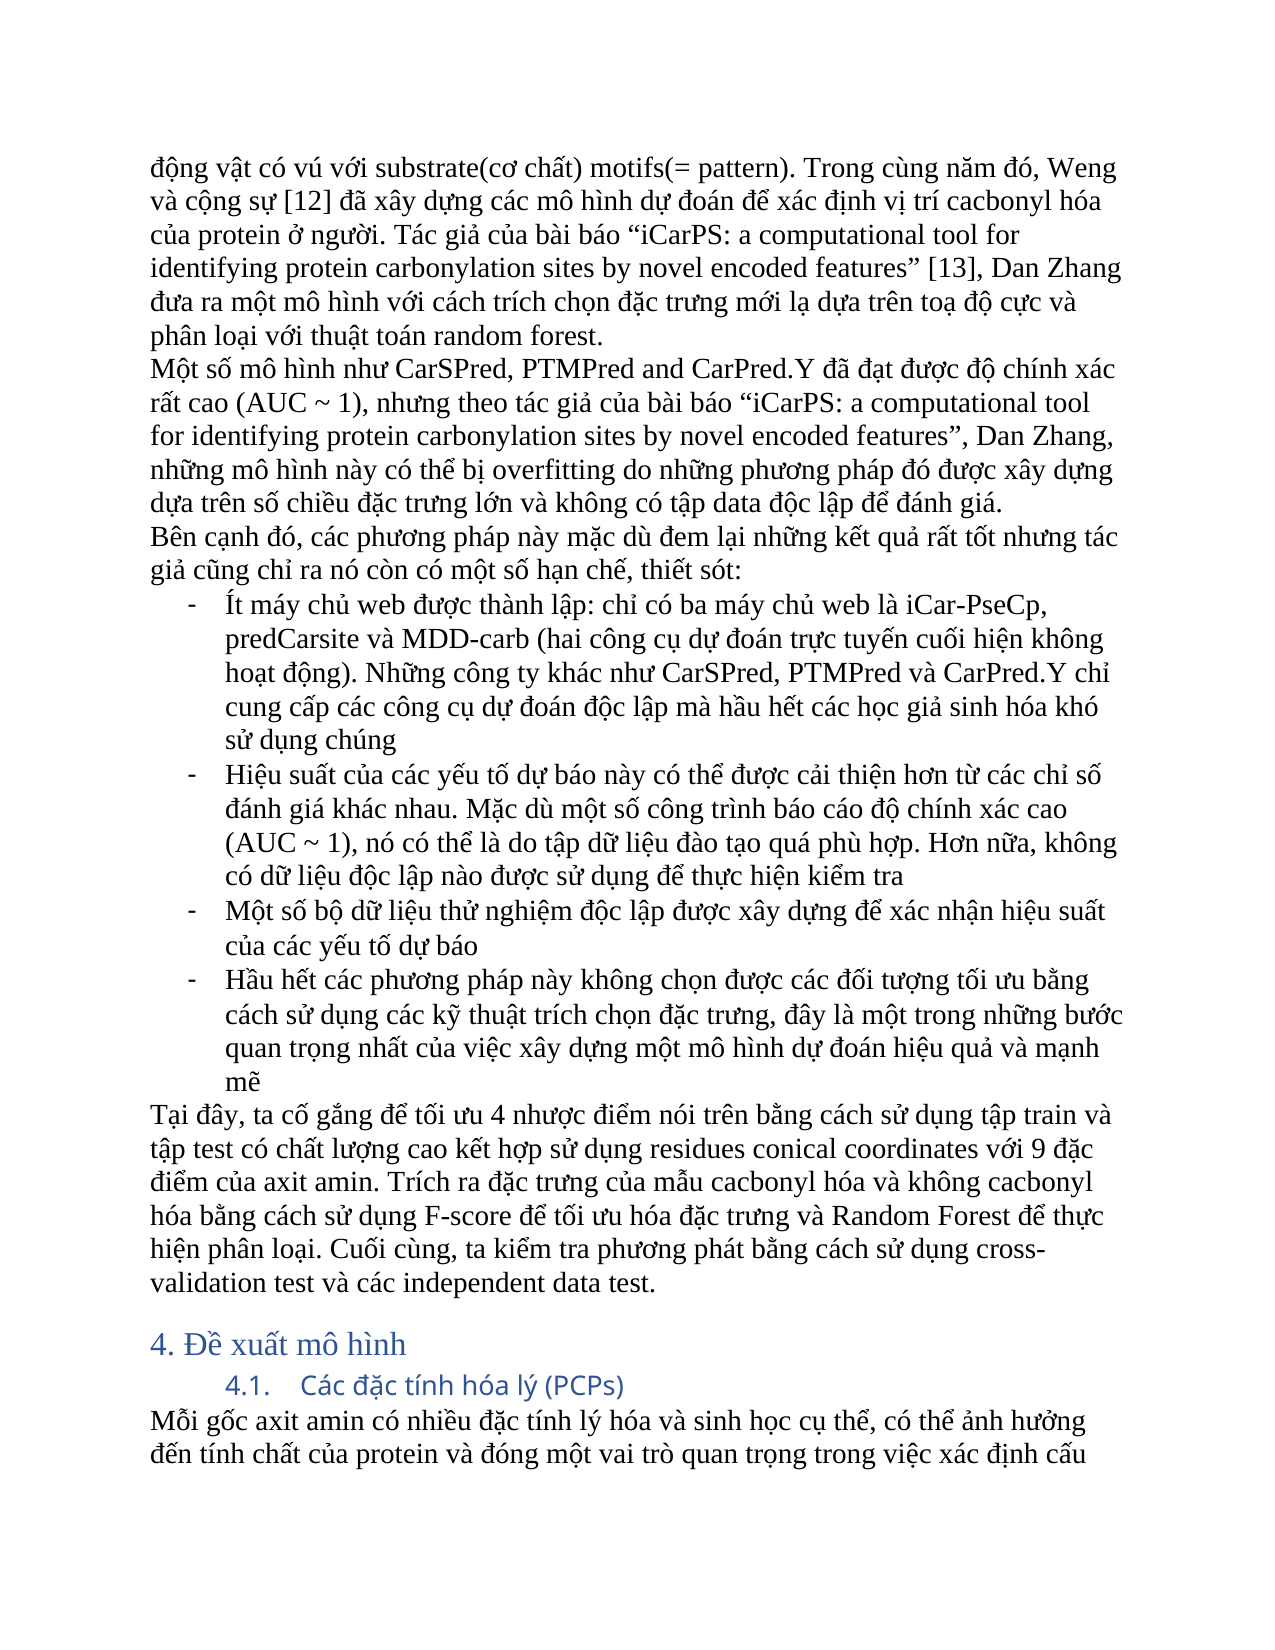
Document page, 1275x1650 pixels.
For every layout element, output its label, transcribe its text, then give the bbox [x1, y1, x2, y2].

list Ít máy chủ web được thành lập: chỉ có ba máy chủ web là iCar-PseCp, predCarsite và MDD-carb (hai công cụ dự đoán trực tuyến cuối hiện không hoạt động). Những công ty khác như CarSPred, PTMPred và CarPred.Y chỉ cung cấp các công cụ dự đoán độc lập mà hầu hết các học giả sinh hóa khó sử dụng chúng [187, 586, 1125, 756]
text Bên cạnh đó, các phương pháp này mặc dù đem lại những kết quả rất tốt nhưng tác giả cũng chỉ ra nó còn có một số hạn chế, thiết sót: [150, 519, 1125, 586]
subtitle Các đặc tính hóa lý (PCPs) [225, 1366, 1125, 1403]
list Một số bộ dữ liệu thử nghiệm độc lập được xây dựng để xác nhận hiệu suất của các yếu tố dự báo [187, 892, 1125, 961]
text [150, 1403, 1125, 1470]
text Tại đây, ta cố gắng để tối ưu 4 nhược điểm nói trên bằng cách sử dụng tập train và tập test có chất lượng cao kết hợp sử dụng residues conical coordinates với 9 đặc điểm của axit amin. Trích ra đặc trưng của mẫu cacbonyl hóa và không cacbonyl hóa bằng cách sử dụng F-score để tối ưu hóa đặc trưng và Random Forest để thực hiện phân loại. Cuối cùng, ta kiểm tra phương phát bằng cách sử dụng cross-validation test và các independent data test. [150, 1097, 1125, 1299]
list Hiệu suất của các yếu tố dự báo này có thể được cải thiện hơn từ các chỉ số đánh giá khác nhau. Mặc dù một số công trình báo cáo độ chính xác cao (AUC ~ 1), nó có thể là do tập dữ liệu đào tạo quá phù hợp. Hơn nữa, không có dữ liệu độc lập nào được sử dụng để thực hiện kiểm tra [187, 756, 1125, 892]
text Một số mô hình như CarSPred, PTMPred and CarPred.Y đã đạt được độ chính xác rất cao (AUC ~ 1), nhưng theo tác giả của bài báo “iCarPS: a computational tool for identifying protein carbonylation sites by novel encoded features”, Dan Zhang, những mô hình này có thể bị overfitting do những phương pháp đó được xây dựng dựa trên số chiều đặc trưng lớn và không có tập data độc lập để đánh giá. [150, 351, 1125, 519]
subtitle 4. Đề xuất mô hình [150, 1324, 1125, 1362]
list Hầu hết các phương pháp này không chọn được các đối tượng tối ưu bằng cách sử dụng các kỹ thuật trích chọn đặc trưng, đây là một trong những bước quan trọng nhất của việc xây dựng một mô hình dự đoán hiệu quả và mạnh mẽ [187, 961, 1125, 1097]
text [150, 150, 1125, 351]
